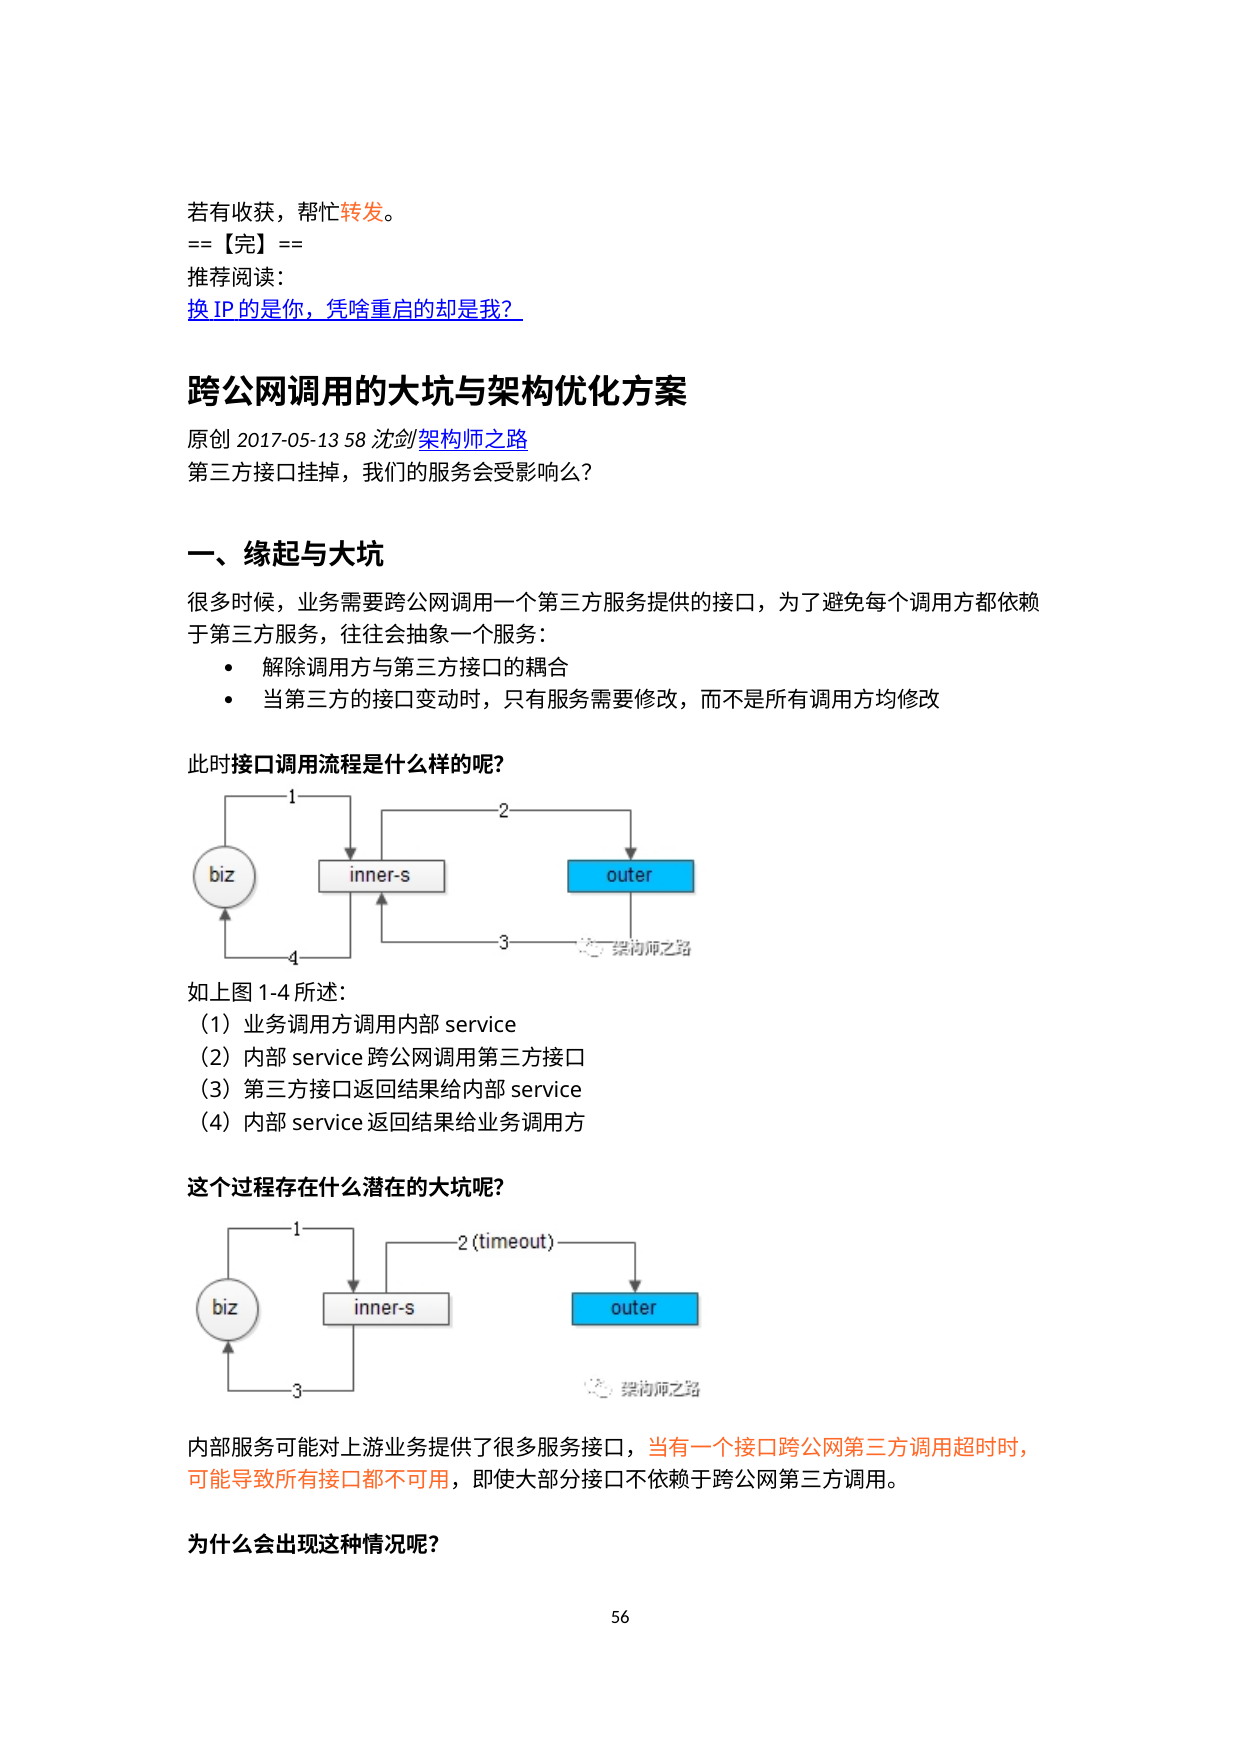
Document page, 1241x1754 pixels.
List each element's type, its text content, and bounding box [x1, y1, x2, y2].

picture [187, 1218, 716, 1414]
subtitle 跨公网调用的大坑与架构优化方案 [187, 357, 1053, 422]
text 如上图1-4所述： [187, 974, 1053, 1007]
text （1）业务调用方调用内部service [187, 1007, 1053, 1039]
list 解除调用方与第三方接口的耦合 [225, 649, 1053, 682]
text （4）内部service返回结果给业务调用方 [187, 1104, 1053, 1137]
text 第三方接口挂掉，我们的服务会受影响么？ [187, 454, 1053, 487]
text （2）内部service跨公网调用第三方接口 [187, 1039, 1053, 1072]
picture [187, 780, 707, 973]
text 此时接口调用流程是什么样的呢？ [187, 747, 1053, 779]
text 为什么会出现这种情况呢？ [187, 1527, 1053, 1559]
text 若有收获，帮忙转发。 [187, 194, 1053, 227]
text 换IP的是你，凭啥重启的却是我？ [187, 292, 1053, 324]
text （3）第三方接口返回结果给内部service [187, 1072, 1053, 1104]
text 一、缘起与大坑 [187, 519, 1053, 584]
text 这个过程存在什么潜在的大坑呢？ [187, 1169, 1053, 1202]
text 原创 2017-05-13 58沈剑 架构师之路 [187, 422, 1053, 454]
list 当第三方的接口变动时，只有服务需要修改，而不是所有调用方均修改 [225, 682, 1053, 714]
text 内部服务可能对上游业务提供了很多服务接口，当有一个接口跨公网第三方调用超时时，可能导致所有接口都不可用，即使大部分接口不依赖于跨公网第三方调用。 [187, 1429, 1053, 1494]
text 很多时候，业务需要跨公网调用一个第三方服务提供的接口，为了避免每个调用方都依赖于第三方服务，往往会抽象一个服务： [187, 584, 1053, 649]
text 推荐阅读： [187, 259, 1053, 292]
text ==【完】== [187, 227, 1053, 259]
